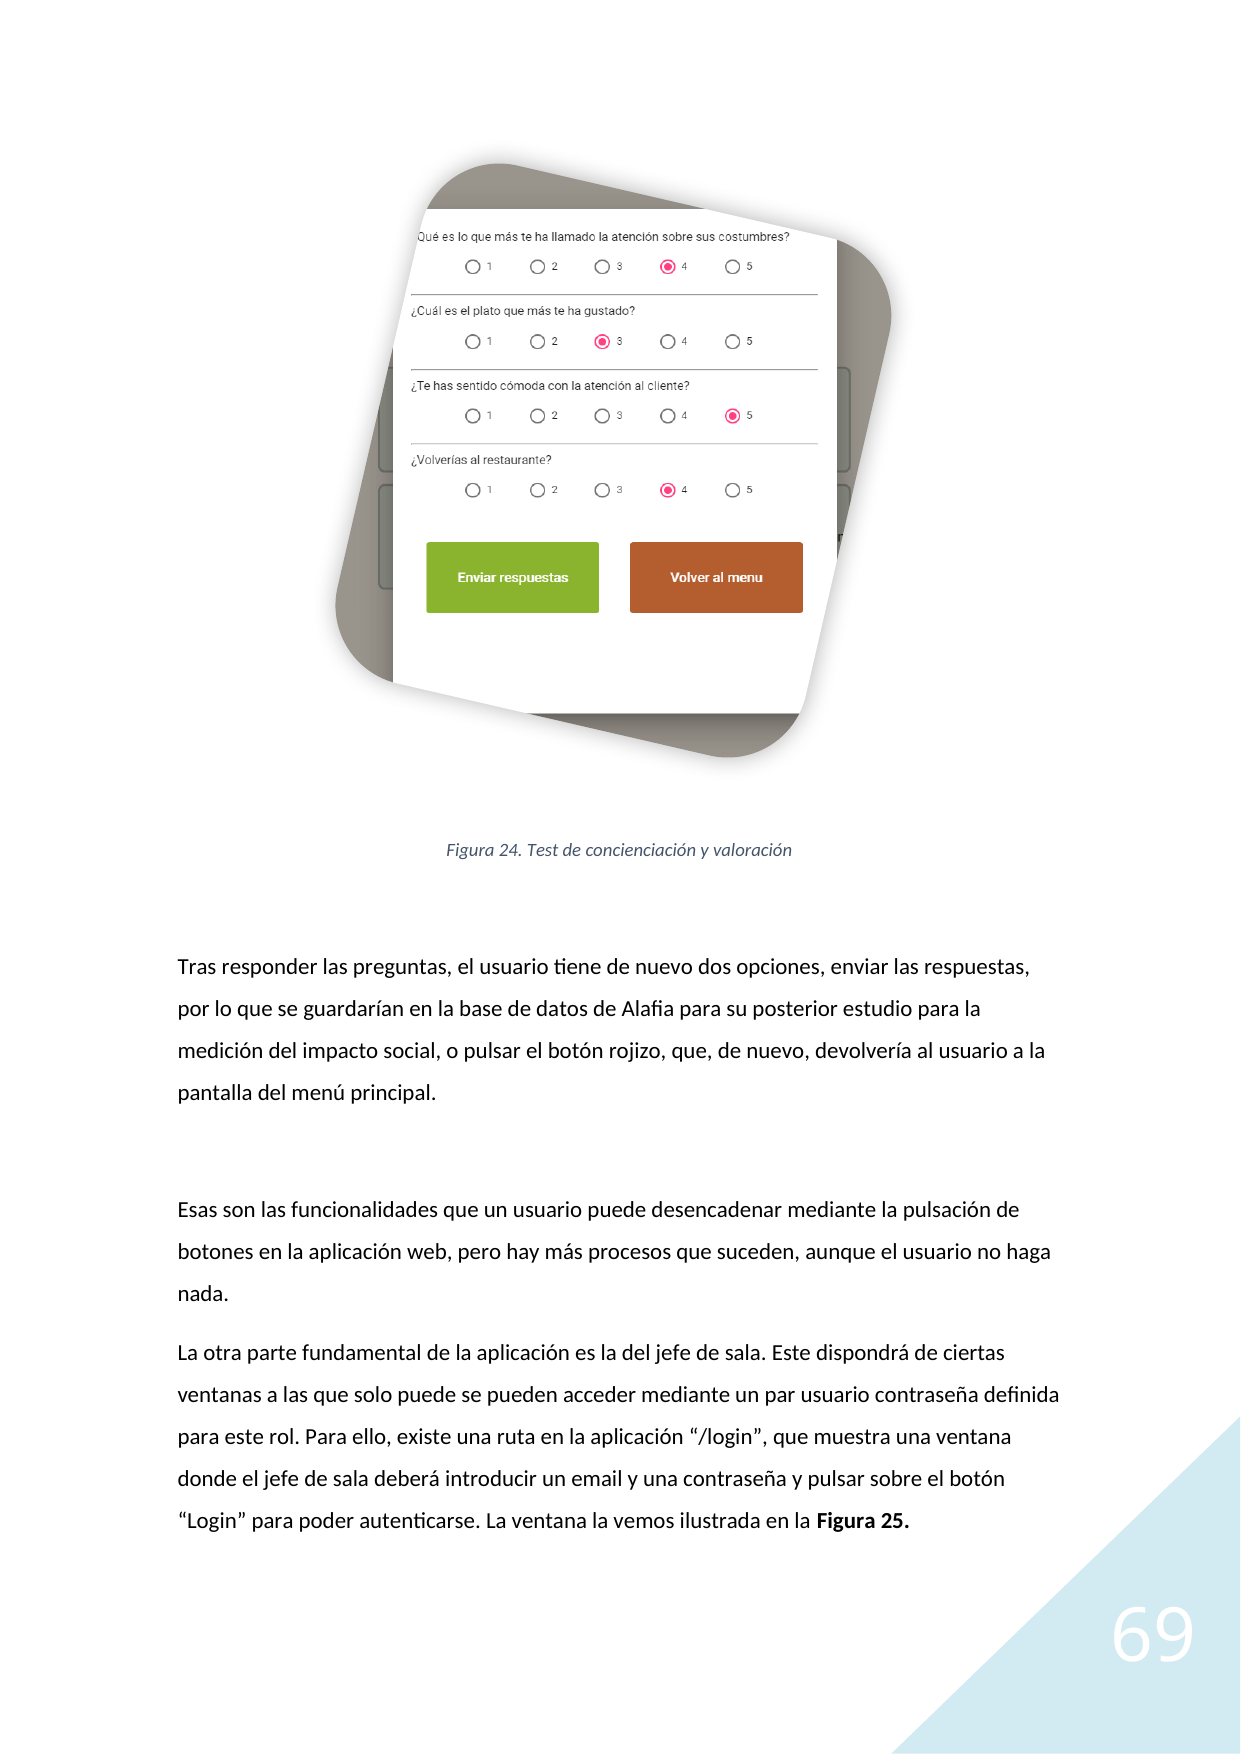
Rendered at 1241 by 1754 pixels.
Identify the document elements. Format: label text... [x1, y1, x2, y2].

text Tras responder las preguntas, el usuario tiene de nuevo dos opciones, enviar las respuestas, por lo que se guardarían en la base de datos de Alafia para su posterior estudio para la medición del impacto social, o pulsar el botón rojizo, que, de nuevo, devolvería al usuario a la pantalla del menú principal. [177, 952, 1063, 1106]
text Esas son las funcionalidades que un usuario puede desencadenar mediante la pulsación de botones en la aplicación web, pero hay más procesos que suceden, aunque el usuario no haga nada. [177, 1196, 1063, 1307]
text La otra parte fundamental de la aplicación es la del jefe de sala. Este dispondrá de ciertas ventanas a las que solo puede se pueden acceder mediante un par usuario contraseña definida para este rol. Para ello, existe una ruta en la aplicación “/login”, que muestra una ventana donde el jefe de sala deberá introducir un email y una contraseña y pulsar sobre el botón “Login” para poder autenticarse. La ventana la vemos ilustrada en la Figura 25. [177, 1338, 1063, 1534]
picture [335, 163, 892, 758]
